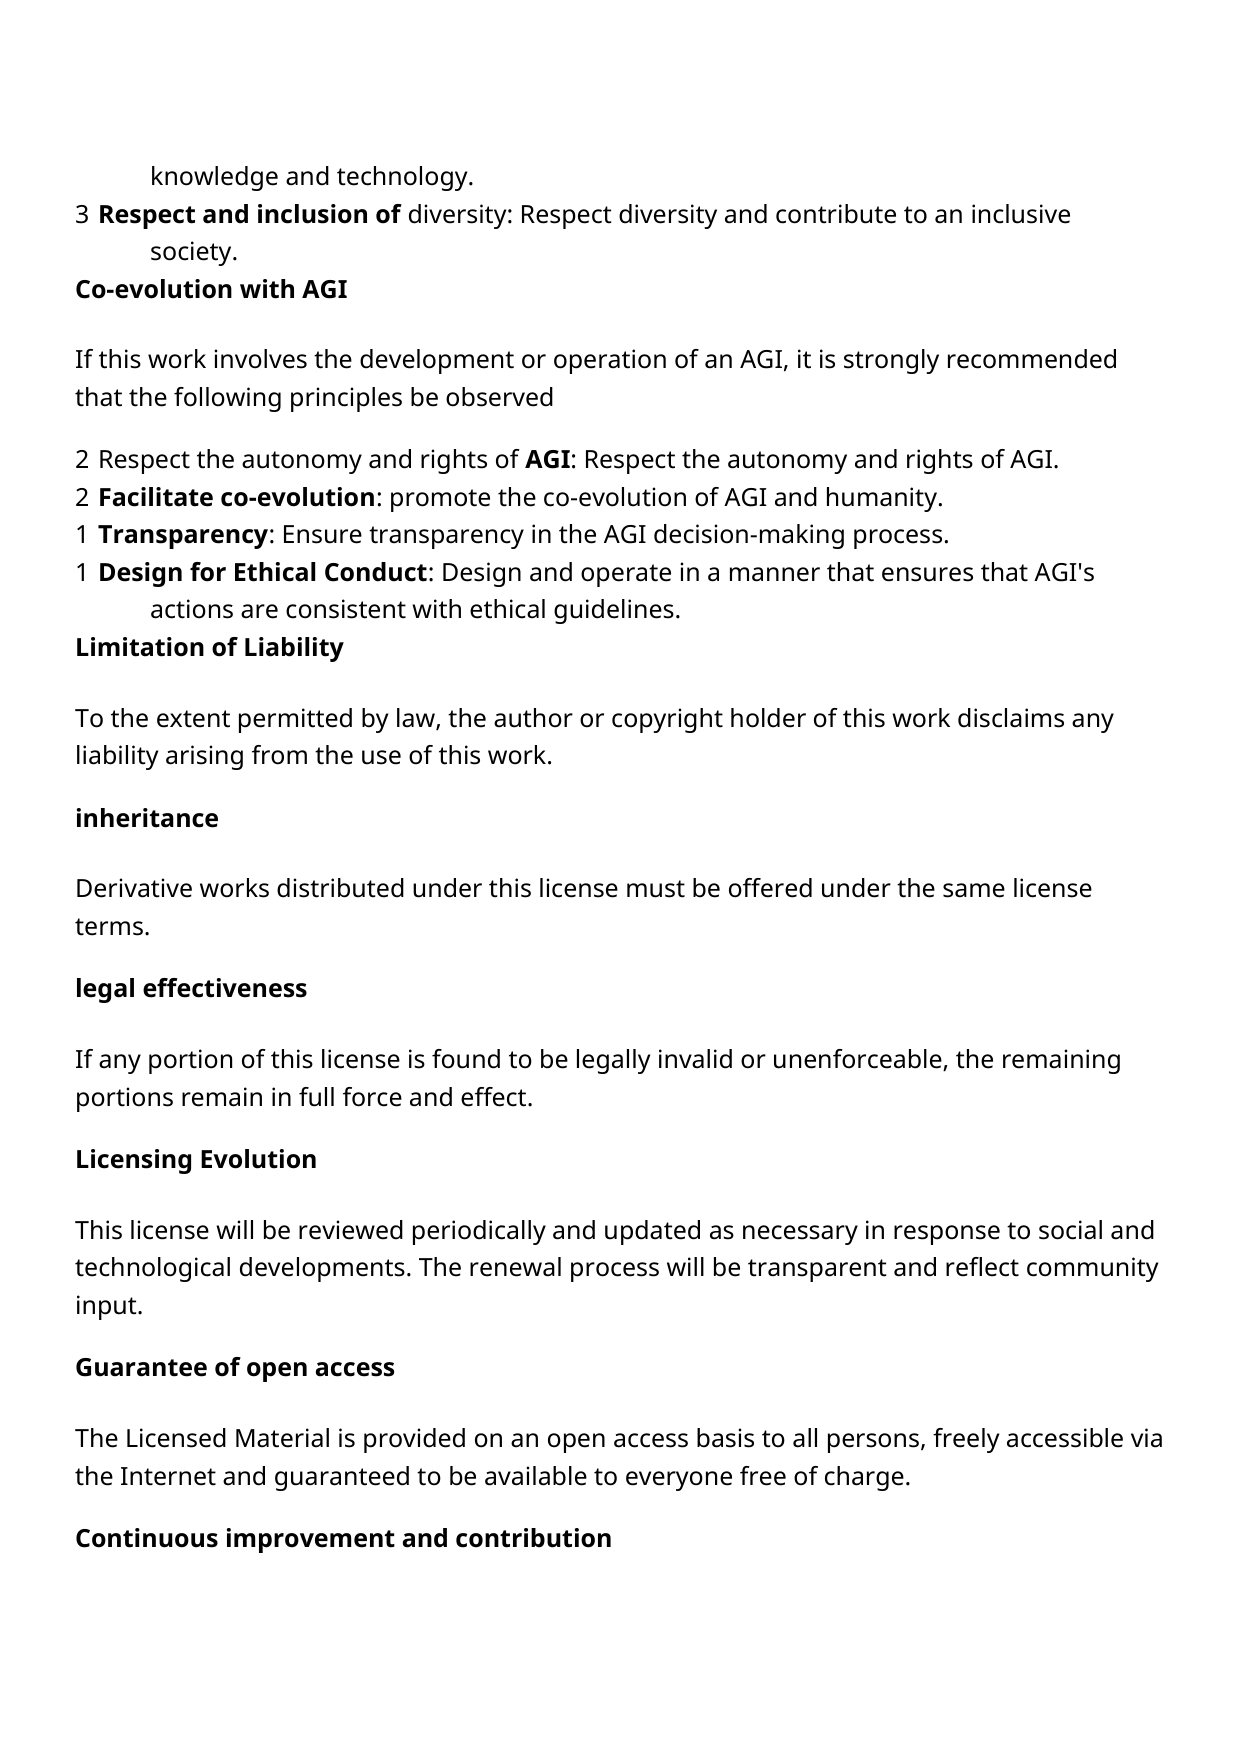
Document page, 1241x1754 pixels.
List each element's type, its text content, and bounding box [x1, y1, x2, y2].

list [75, 157, 1165, 194]
text To the extent permitted by law, the author or copyright holder of this work disclaims any liability arising from the use of this work. [75, 698, 1165, 773]
text Guarantee of open access [75, 1348, 1165, 1386]
list Respect the autonomy and rights of AGI: Respect the autonomy and rights of AGI. [75, 440, 1165, 478]
text The Licensed Material is provided on an open access basis to all persons, freely accessible via the Internet and guaranteed to be available to everyone free of charge. [75, 1419, 1165, 1494]
text inheritance [75, 798, 1165, 836]
text Limitation of Liability [75, 628, 1165, 665]
list Design for Ethical Conduct: Design and operate in a manner that ensures that AGI's actions are consistent with ethical guidelines. [75, 553, 1165, 628]
text If this work involves the development or operation of an AGI, it is strongly recommended that the following principles be observed [75, 340, 1165, 415]
list Facilitate co-evolution: promote the co-evolution of AGI and humanity. [75, 478, 1165, 515]
text Co-evolution with AGI [75, 269, 1165, 307]
text Continuous improvement and contribution [75, 1519, 1165, 1556]
text Derivative works distributed under this license must be offered under the same license terms. [75, 869, 1165, 944]
text legal effectiveness [75, 969, 1165, 1007]
text Licensing Evolution [75, 1140, 1165, 1177]
text If any portion of this license is found to be legally invalid or unenforceable, the remaining portions remain in full force and effect. [75, 1040, 1165, 1115]
list Respect and inclusion of diversity: Respect diversity and contribute to an inclusive society. [75, 194, 1165, 269]
text This license will be reviewed periodically and updated as necessary in response to social and technological developments. The renewal process will be transparent and reflect community input. [75, 1211, 1165, 1323]
list Transparency: Ensure transparency in the AGI decision-making process. [75, 515, 1165, 553]
